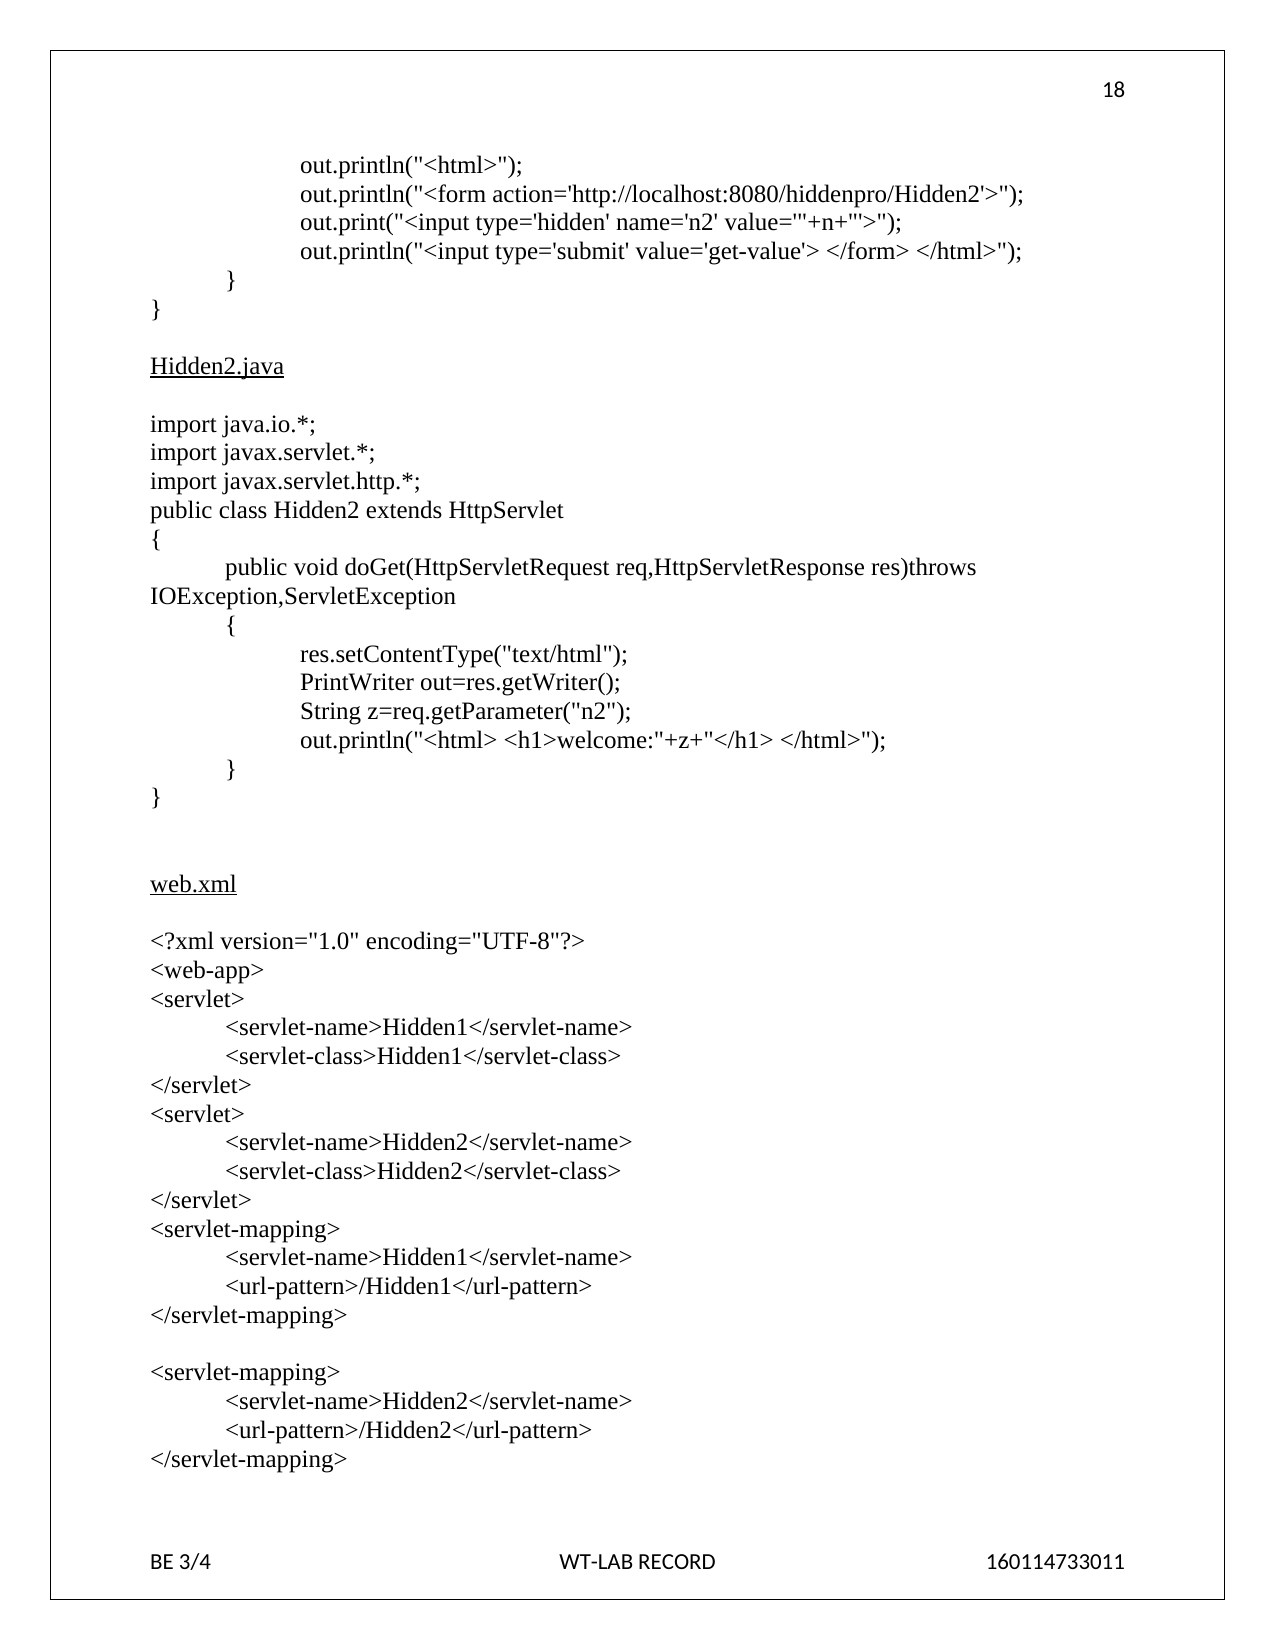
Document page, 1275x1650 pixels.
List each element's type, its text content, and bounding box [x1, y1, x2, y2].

text web.xml [150, 869, 1125, 897]
text <?xml version="1.0" encoding="UTF-8"?> [150, 926, 1125, 955]
text } [150, 265, 1125, 294]
text </servlet> [150, 1185, 1125, 1214]
text </servlet> [150, 1070, 1125, 1099]
text public void doGet(HttpServletRequest req,HttpServletResponse res)throws IOException,ServletException [150, 552, 1125, 610]
text { [150, 610, 1125, 639]
text <web-app> [150, 955, 1125, 984]
text } [150, 294, 1125, 322]
text out.println("<input type='submit' value='get-value'> </form> </html>"); [150, 236, 1125, 265]
text out.println("<form action='http://localhost:8080/hiddenpro/Hidden2'>"); [150, 179, 1125, 207]
text import java.io.*; [150, 409, 1125, 437]
text <url-pattern>/Hidden2</url-pattern> [150, 1415, 1125, 1444]
text <servlet-class>Hidden1</servlet-class> [150, 1041, 1125, 1070]
text out.println("<html> <h1>welcome:"+z+"</h1> </html>"); [150, 725, 1125, 754]
text </servlet-mapping> [150, 1444, 1125, 1472]
text { [150, 524, 1125, 552]
text </servlet-mapping> [150, 1300, 1125, 1329]
text import javax.servlet.http.*; [150, 466, 1125, 495]
text res.setContentType("text/html"); [150, 639, 1125, 667]
text import javax.servlet.*; [150, 437, 1125, 466]
text Hidden2.java [150, 351, 1125, 380]
text PrintWriter out=res.getWriter(); [150, 667, 1125, 696]
text String z=req.getParameter("n2"); [150, 696, 1125, 725]
text } [150, 782, 1125, 811]
text <servlet-name>Hidden1</servlet-name> [150, 1242, 1125, 1271]
text <servlet-class>Hidden2</servlet-class> [150, 1156, 1125, 1185]
text <servlet-mapping> [150, 1357, 1125, 1386]
text <servlet> [150, 984, 1125, 1012]
text <url-pattern>/Hidden1</url-pattern> [150, 1271, 1125, 1300]
text <servlet-name>Hidden2</servlet-name> [150, 1386, 1125, 1415]
text public class Hidden2 extends HttpServlet [150, 495, 1125, 524]
text <servlet-name>Hidden2</servlet-name> [150, 1127, 1125, 1156]
text out.print("<input type='hidden' name='n2' value='"+n+"'>"); [150, 207, 1125, 236]
text <servlet> [150, 1099, 1125, 1127]
text <servlet-name>Hidden1</servlet-name> [150, 1012, 1125, 1041]
text out.println("<html>"); [150, 150, 1125, 179]
text } [150, 754, 1125, 782]
text <servlet-mapping> [150, 1214, 1125, 1242]
